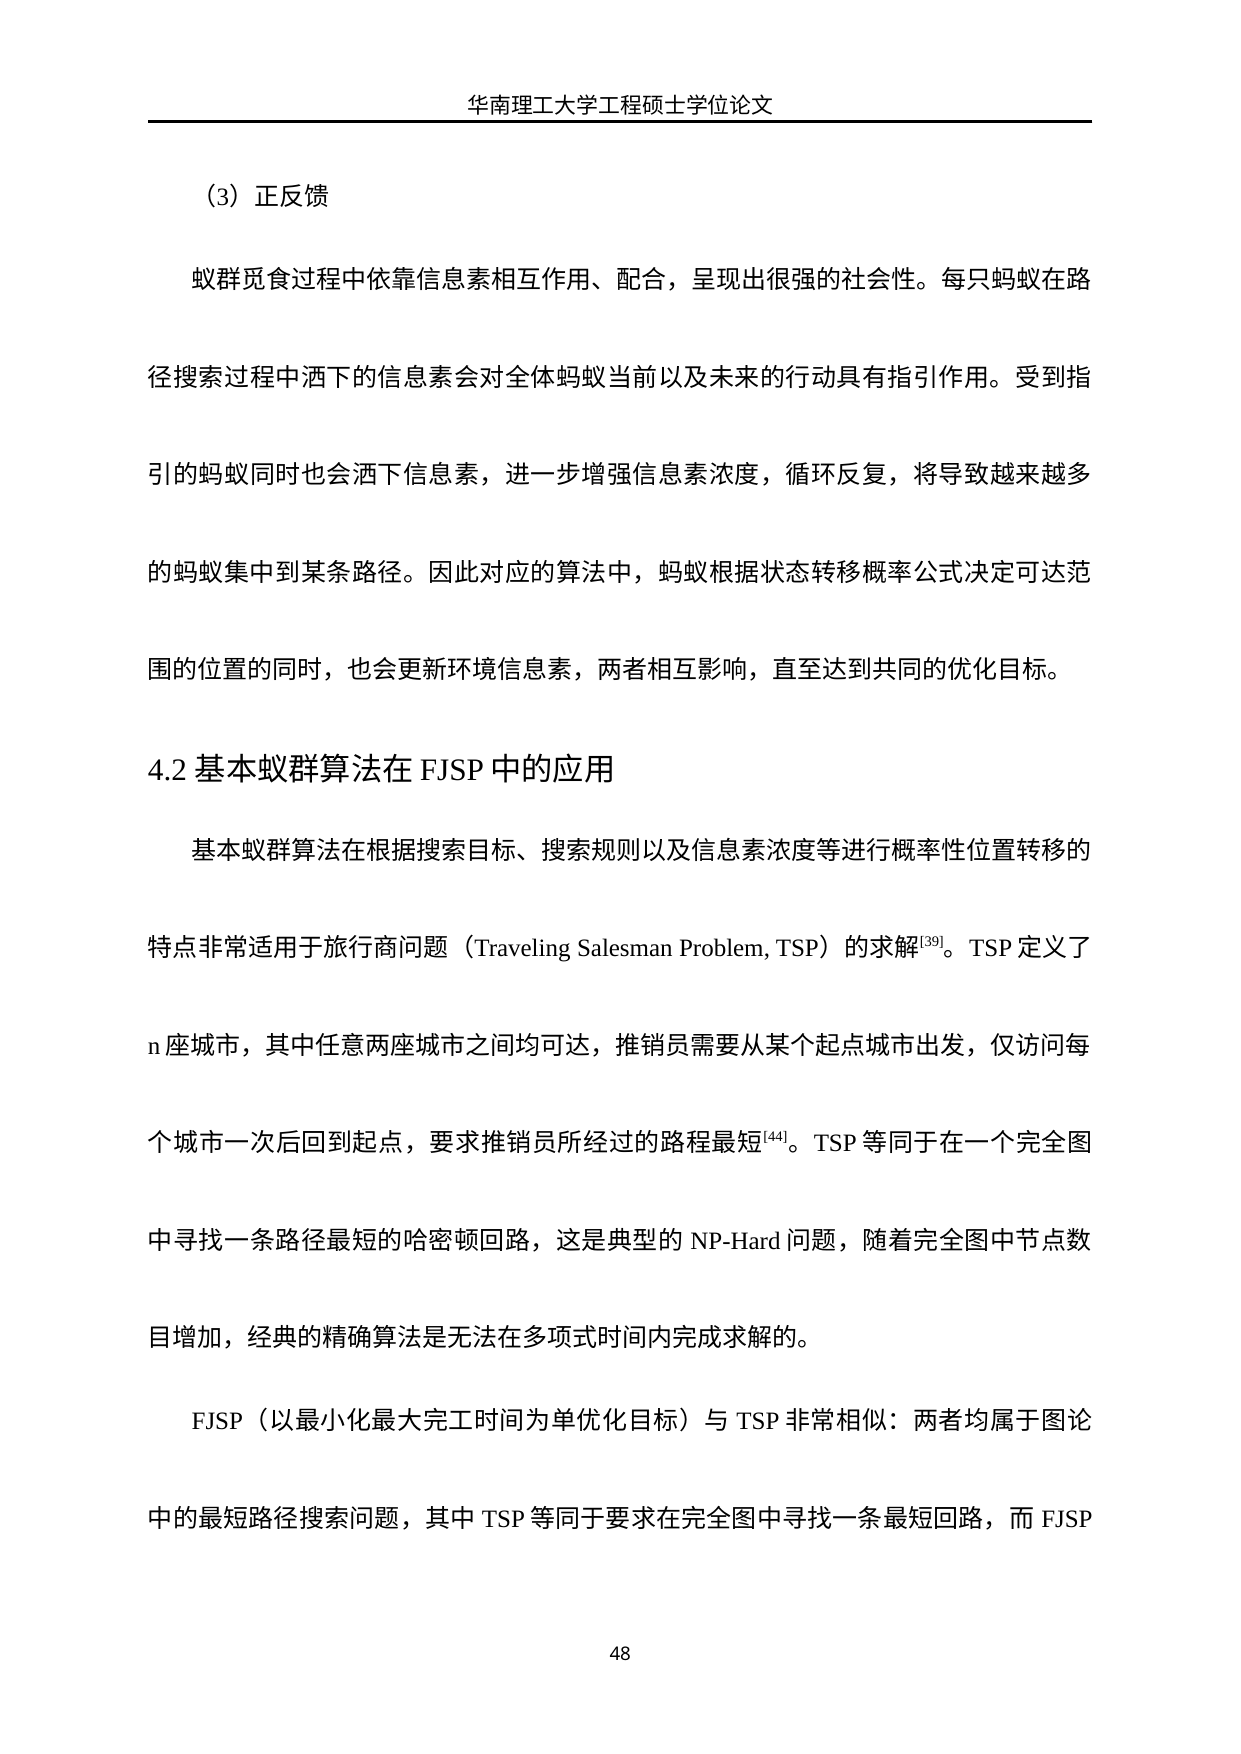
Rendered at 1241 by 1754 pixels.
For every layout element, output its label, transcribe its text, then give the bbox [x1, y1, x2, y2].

text 蚁群觅食过程中依靠信息素相互作用、配合，呈现出很强的社会性。每只蚂蚁在路径搜索过程中洒下的信息素会对全体蚂蚁当前以及未来的行动具有指引作用。受到指引的蚂蚁同时也会洒下信息素，进一步增强信息素浓度，循环反复，将导致越来越多的蚂蚁集中到某条路径。因此对应的算法中，蚂蚁根据状态转移概率公式决定可达范围的位置的同时，也会更新环境信息素，两者相互影响，直至达到共同的优化目标。 [148, 245, 1092, 700]
text （3）正反馈 [148, 162, 1092, 227]
subtitle 4.2 基本蚁群算法在FJSP中的应用 [148, 734, 1092, 799]
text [148, 1386, 1092, 1549]
text 基本蚁群算法在根据搜索目标、搜索规则以及信息素浓度等进行概率性位置转移的特点非常适用于旅行商问题（Traveling Salesman Problem, TSP）的求解[39]。TSP定义了n座城市，其中任意两座城市之间均可达，推销员需要从某个起点城市出发，仅访问每个城市一次后回到起点，要求推销员所经过的路程最短[44]。TSP等同于在一个完全图中寻找一条路径最短的哈密顿回路，这是典型的NP-Hard问题，随着完全图中节点数目增加，经典的精确算法是无法在多项式时间内完成求解的。 [148, 816, 1092, 1368]
